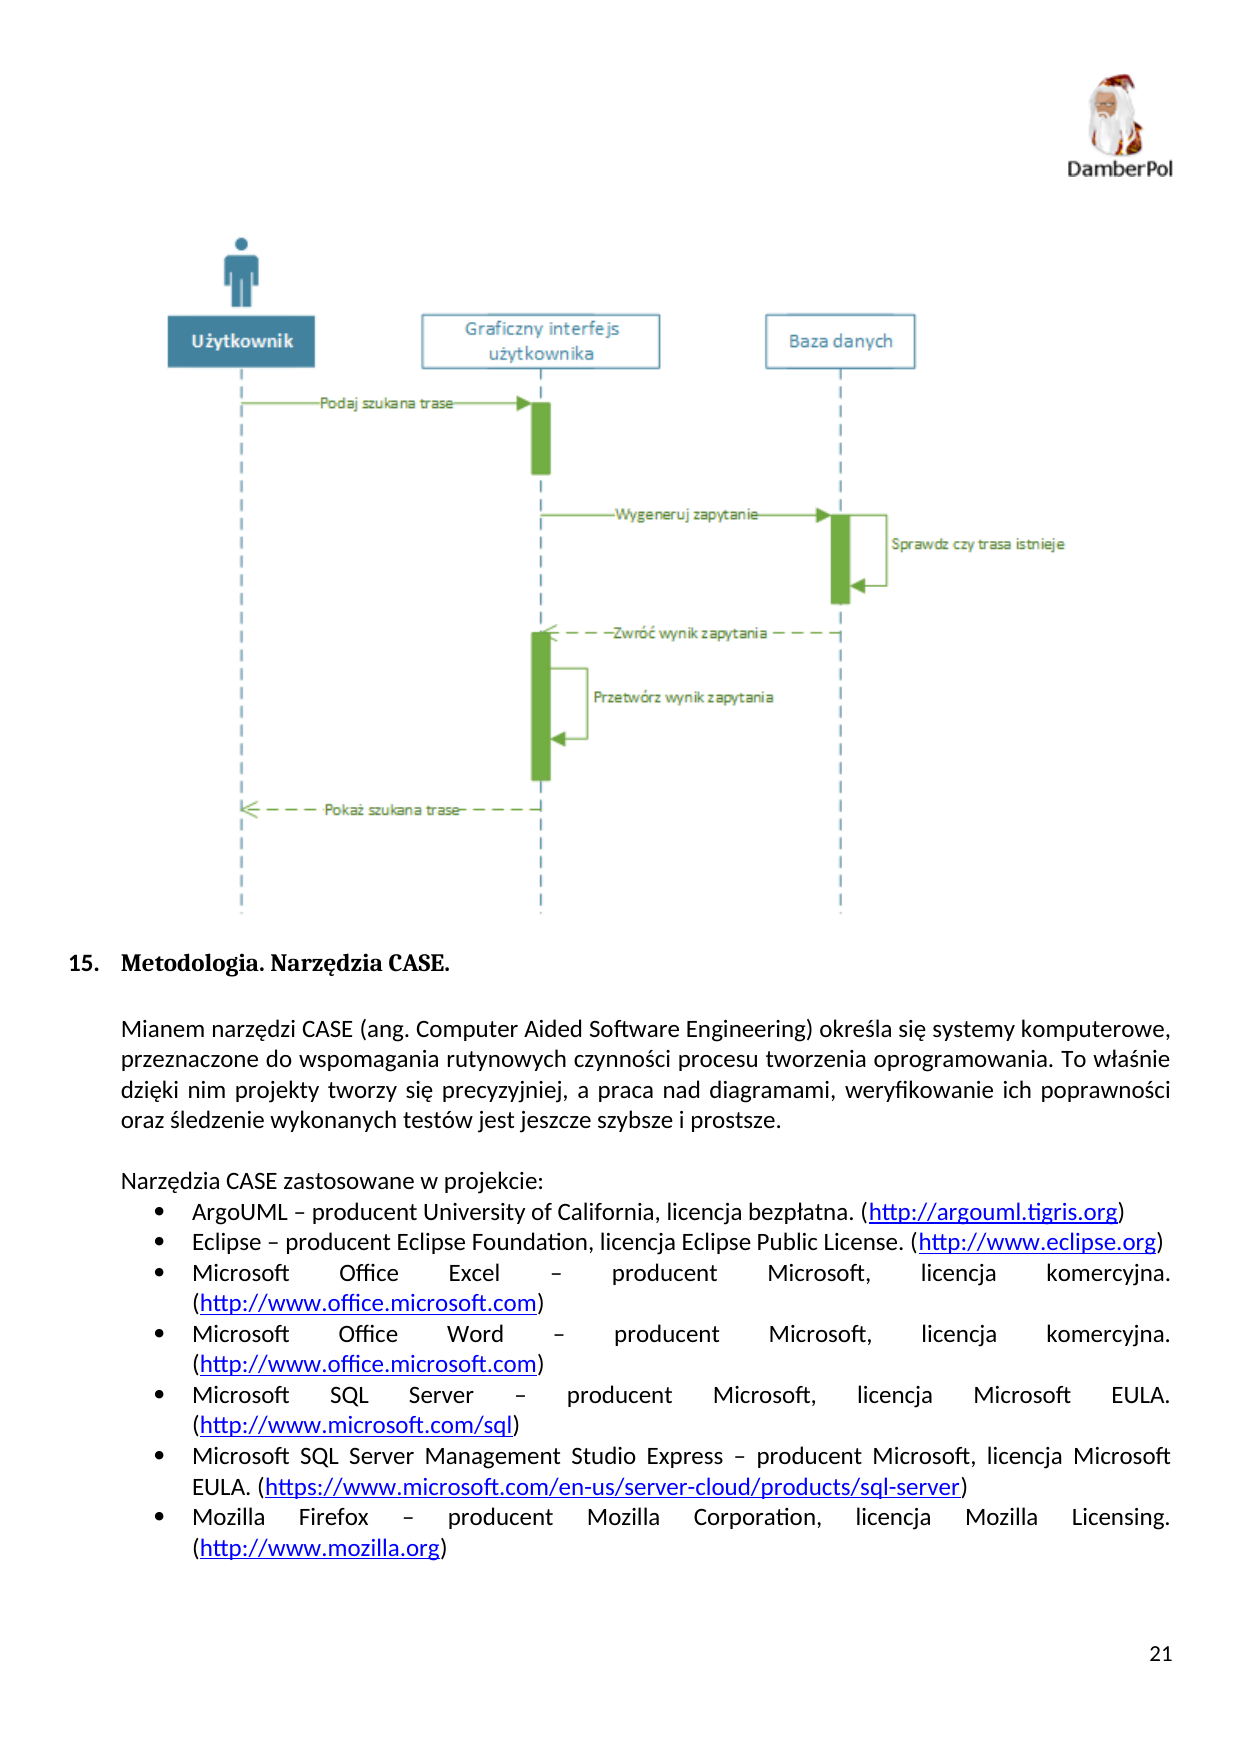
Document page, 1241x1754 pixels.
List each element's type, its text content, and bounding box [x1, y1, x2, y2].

list Mozilla Firefox – producent Mozilla Corporation, licencja Mozilla Licensing. (http://www.mozilla.org) [155, 1501, 1172, 1562]
list Microsoft SQL Server – producent Microsoft, licencja Microsoft EULA. (http://www.microsoft.com/sql) [155, 1379, 1172, 1440]
list Microsoft Office Excel – producent Microsoft, licencja komercyjna. (http://www.office.microsoft.com) [155, 1257, 1172, 1318]
list Eclipse – producent Eclipse Foundation, licencja Eclipse Public License. (http://www.eclipse.org) [155, 1226, 1172, 1257]
picture [1067, 73, 1173, 177]
text Mianem narzędzi CASE (ang. Computer Aided Software Engineering) określa się systemy komputerowe, przeznaczone do wspomagania rutynowych czynności procesu tworzenia oprogramowania. To właśnie dzięki nim projekty tworzy się precyzyjniej, a praca nad diagramami, weryfikowanie ich poprawności oraz śledzenie wykonanych testów jest jeszcze szybsze i prostsze. [121, 1013, 1172, 1135]
list Microsoft SQL Server Management Studio Express – producent Microsoft, licencja Microsoft EULA. (https://www.microsoft.com/en-us/server-cloud/products/sql-server) [155, 1440, 1172, 1501]
picture [165, 235, 1075, 917]
list Microsoft Office Word – producent Microsoft, licencja komercyjna. (http://www.office.microsoft.com) [155, 1318, 1172, 1379]
text Narzędzia CASE zastosowane w projekcie: [121, 1165, 1172, 1196]
subtitle Metodologia. Narzędzia CASE. [68, 947, 1172, 978]
list ArgoUML – producent University of California, licencja bezpłatna. (http://argouml.tigris.org) [155, 1196, 1172, 1226]
